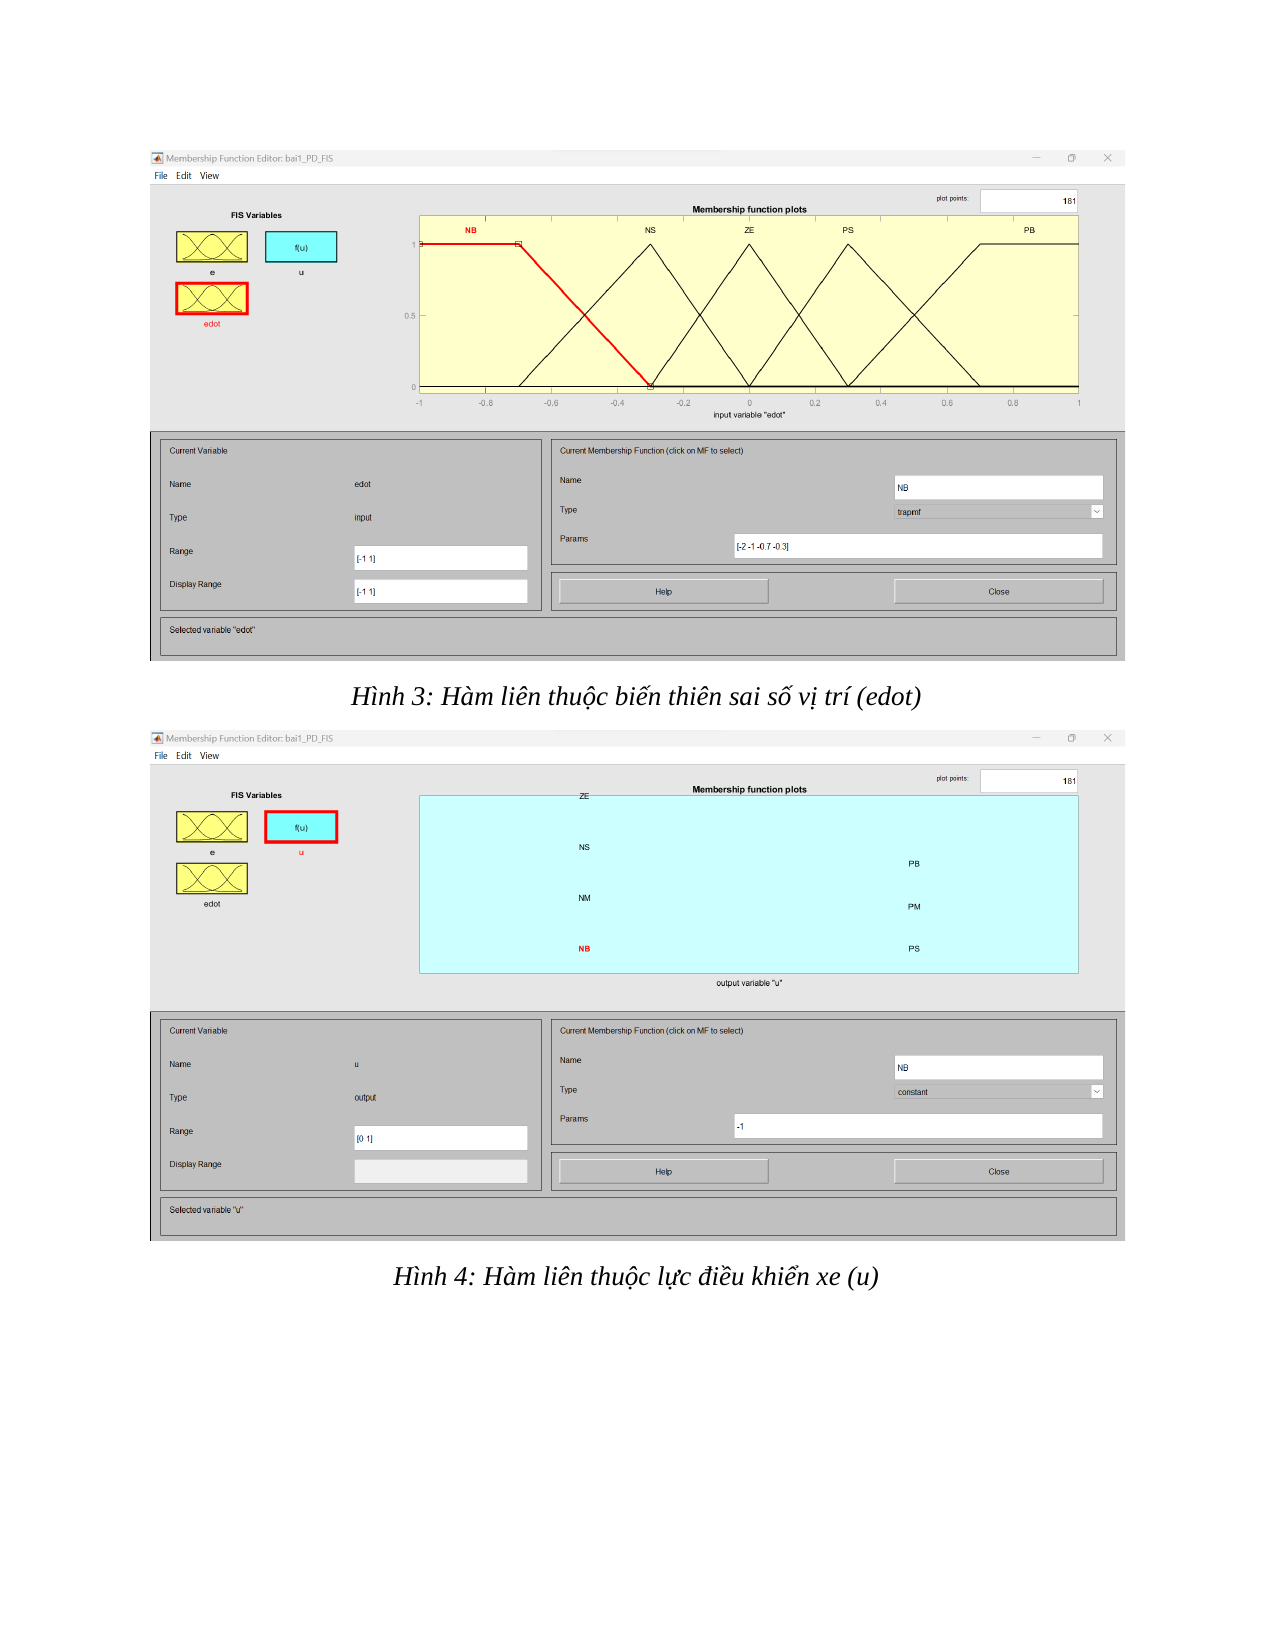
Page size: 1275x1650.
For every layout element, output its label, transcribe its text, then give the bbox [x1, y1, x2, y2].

picture [150, 150, 1125, 661]
text Hình 4: Hàm liên thuộc lực điều khiển xe (u) [150, 1259, 1125, 1291]
text Hình 3: Hàm liên thuộc biến thiên sai số vị trí (edot) [150, 680, 1125, 711]
picture [150, 730, 1125, 1241]
